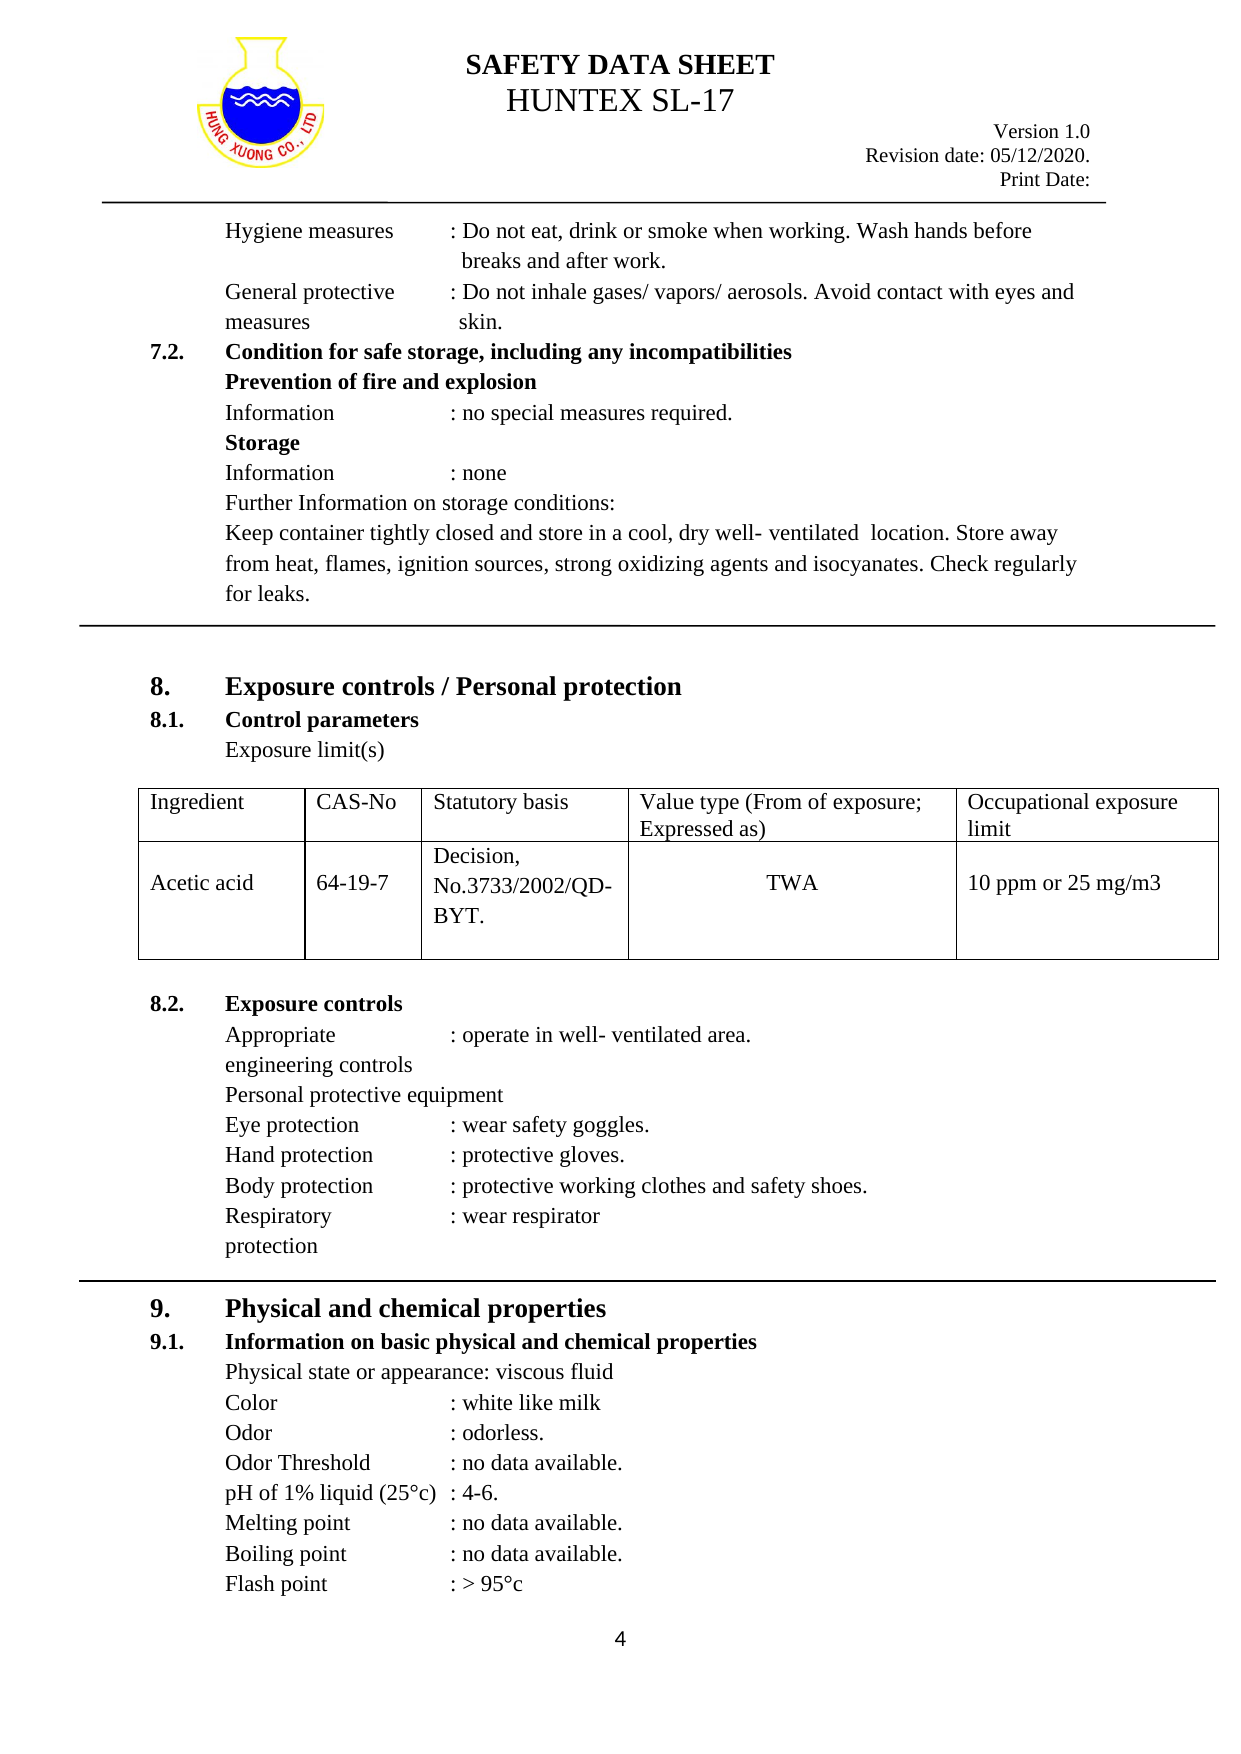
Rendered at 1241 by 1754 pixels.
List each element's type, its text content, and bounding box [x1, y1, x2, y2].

text Personal protective equipment [150, 1081, 1090, 1107]
table_cell TWA [629, 842, 956, 959]
text General protective : Do not inhale gases/ vapors/ aerosols. Avoid contact with eyes and [150, 278, 1090, 304]
text Respiratory : wear respirator [150, 1202, 1090, 1228]
table_header Ingredient [139, 789, 304, 841]
text 9. Physical and chemical properties [150, 1292, 1090, 1324]
table_header Statutory basis [422, 789, 628, 841]
text measures skin. [150, 308, 1090, 334]
text Eye protection : wear safety goggles. [150, 1111, 1090, 1138]
text 9.1. Information on basic physical and chemical properties [150, 1328, 1090, 1354]
text Body protection : protective working clothes and safety shoes. [150, 1172, 1090, 1198]
text Prevention of fire and explosion [150, 368, 1090, 395]
text 8.2. Exposure controls [150, 990, 1090, 1017]
text Melting point : no data available. [150, 1509, 1090, 1536]
picture [197, 37, 325, 168]
text Physical state or appearance: viscous fluid [150, 1358, 1090, 1385]
table_cell 64-19-7 [306, 842, 421, 959]
text engineering controls [150, 1051, 1090, 1077]
text Further Information on storage conditions: [150, 489, 1090, 516]
text 8. Exposure controls / Personal protection [150, 670, 1090, 702]
text pH of 1% liquid (25°c) : 4-6. [150, 1479, 1090, 1506]
text Hygiene measures : Do not eat, drink or smoke when working. Wash hands before [150, 217, 1090, 244]
text Odor Threshold : no data available. [150, 1449, 1090, 1475]
text 8.1. Control parameters [150, 706, 1090, 732]
text Flash point : > 95°c [150, 1570, 1090, 1596]
text breaks and after work. [150, 247, 1090, 274]
text Color : white like milk [150, 1389, 1090, 1415]
text Information : none [150, 459, 1090, 485]
text Keep container tightly closed and store in a cool, dry well- ventilated location. Store away from heat, flames, ignition sources, strong oxidizing agents and isocyanates. Check regularly for leaks. [225, 519, 1090, 606]
text Appropriate : operate in well- ventilated area. [150, 1021, 1090, 1047]
table_header CAS-No [306, 789, 421, 841]
table_cell 10 ppm or 25 mg/m3 [957, 842, 1218, 959]
text Storage [150, 429, 1090, 455]
text Hand protection : protective gloves. [150, 1141, 1090, 1168]
text protection [150, 1232, 1090, 1258]
text Boiling point : no data available. [150, 1540, 1090, 1566]
table_header Occupational exposure limit [957, 789, 1218, 841]
text Odor : odorless. [150, 1419, 1090, 1445]
text 7.2. Condition for safe storage, including any incompatibilities [150, 338, 1090, 364]
table_cell Decision, No.3733/2002/QD-BYT. [422, 842, 628, 959]
table_header Value type (From of exposure; Expressed as) [629, 789, 956, 841]
text Information : no special measures required. [150, 398, 1090, 425]
text Exposure limit(s) [150, 736, 1090, 763]
table_cell Acetic acid [139, 842, 304, 959]
